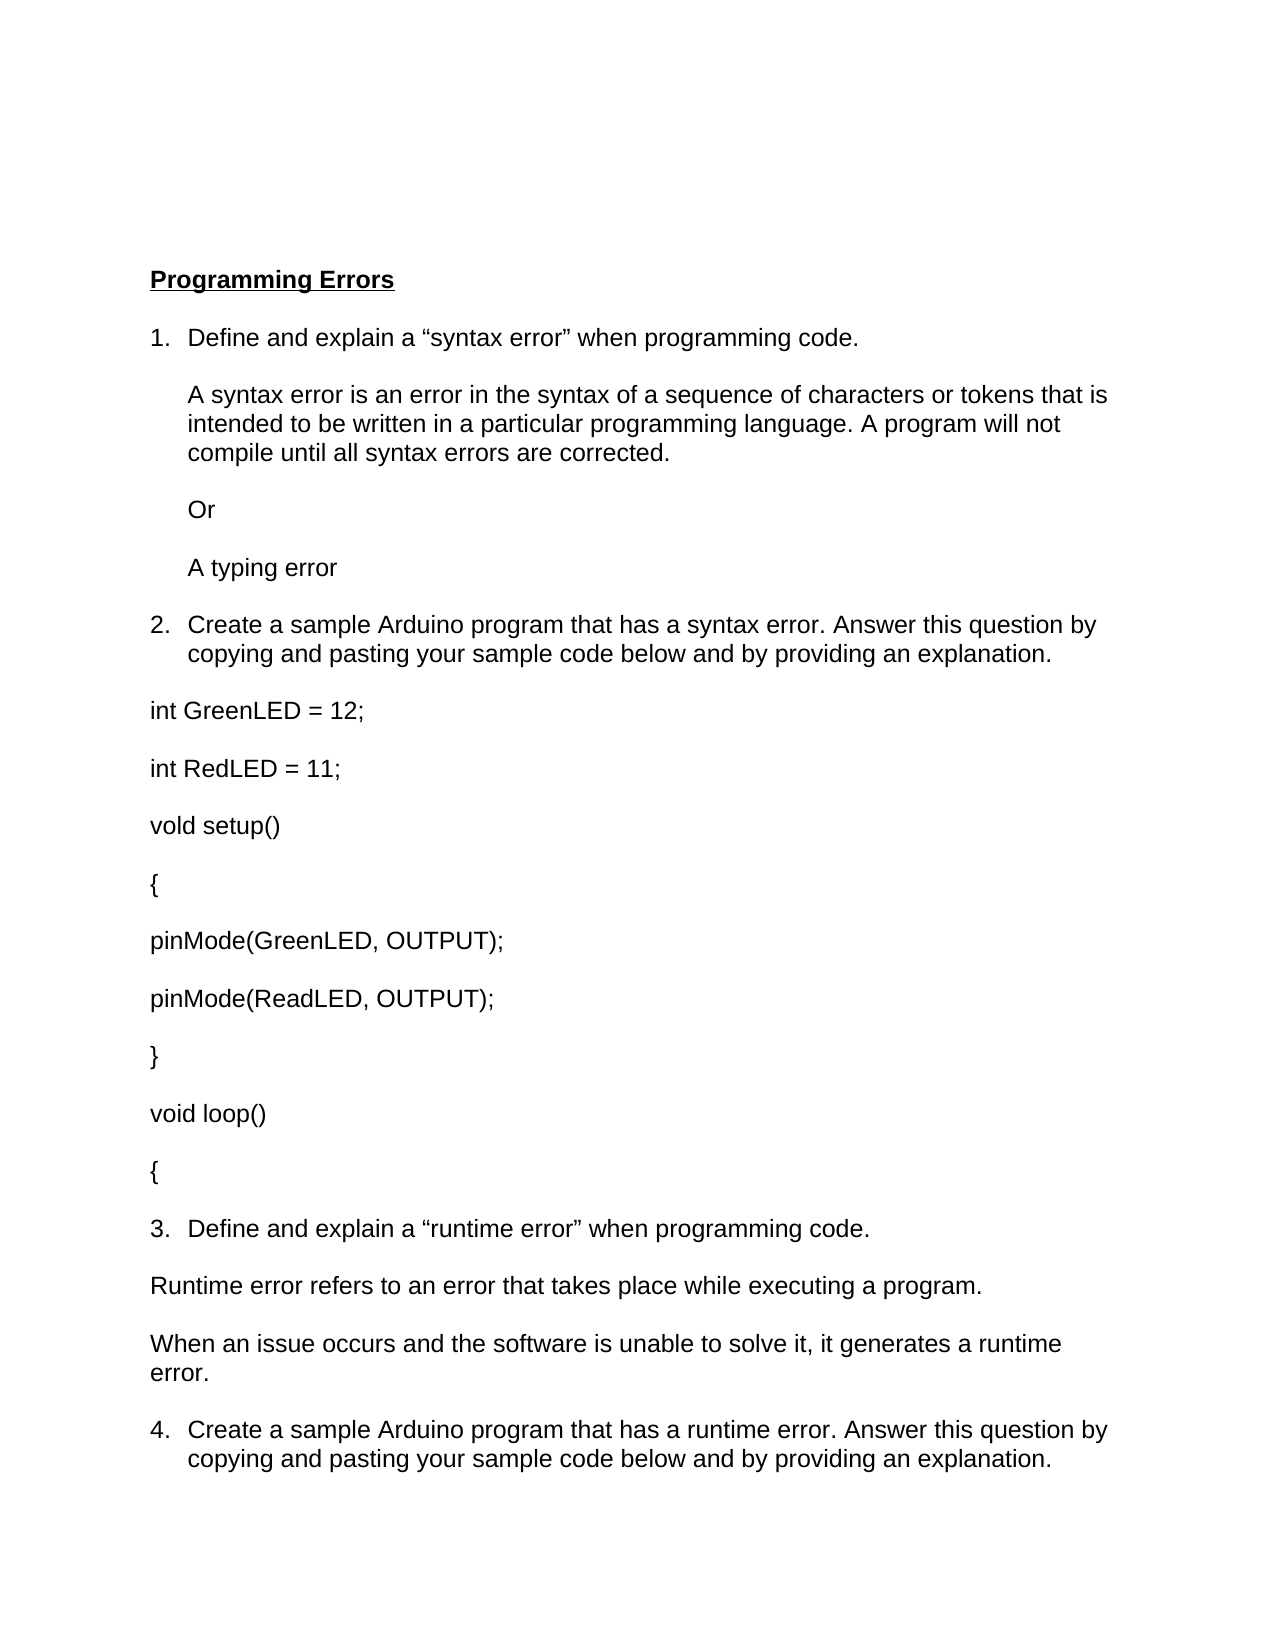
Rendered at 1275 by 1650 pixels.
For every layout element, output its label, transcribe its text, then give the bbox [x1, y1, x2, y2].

text pinMode(GreenLED, OUTPUT); [150, 926, 1125, 955]
text { [150, 1156, 1125, 1185]
list Define and explain a “syntax error” when programming code. [150, 322, 1125, 351]
text pinMode(ReadLED, OUTPUT); [150, 984, 1125, 1012]
text Or [187, 495, 1125, 524]
list Create a sample Arduino program that has a runtime error. Answer this question by copying and pasting your sample code below and by providing an explanation. [150, 1415, 1125, 1472]
text } [150, 1041, 1125, 1070]
list Define and explain a “runtime error” when programming code. [150, 1214, 1125, 1242]
text int RedLED = 11; [150, 754, 1125, 782]
text A syntax error is an error in the syntax of a sequence of characters or tokens that is intended to be written in a particular programming language. A program will not compile until all syntax errors are corrected. [187, 380, 1125, 466]
list Create a sample Arduino program that has a syntax error. Answer this question by copying and pasting your sample code below and by providing an explanation. [150, 610, 1125, 667]
text int GreenLED = 12; [150, 696, 1125, 725]
text When an issue occurs and the software is unable to solve it, it generates a runtime error. [150, 1329, 1125, 1386]
text vold setup() [150, 811, 1125, 840]
text A typing error [187, 552, 1125, 581]
text Programming Errors [150, 265, 1125, 294]
text Runtime error refers to an error that takes place while executing a program. [150, 1271, 1125, 1300]
text void loop() [150, 1099, 1125, 1127]
text { [150, 869, 1125, 897]
